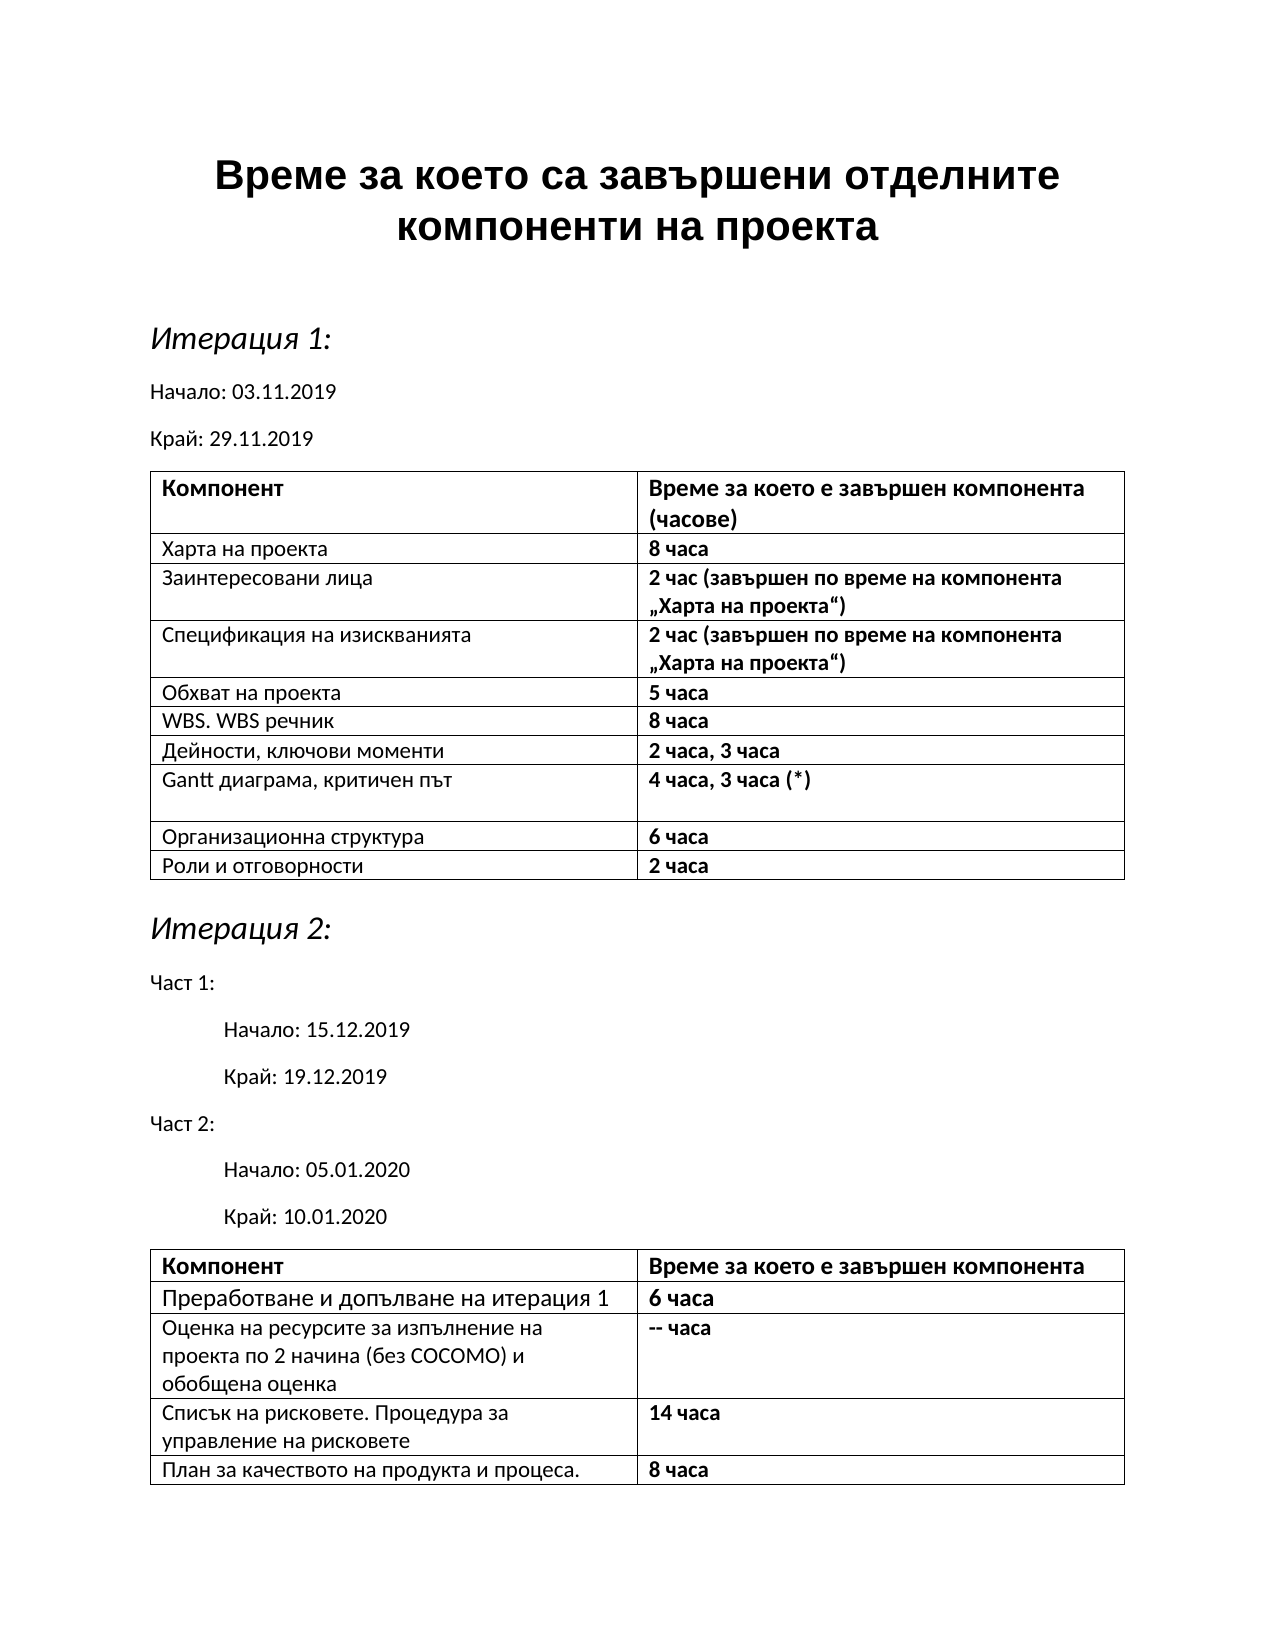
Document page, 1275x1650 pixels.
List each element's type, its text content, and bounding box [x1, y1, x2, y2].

table_header Компонент [151, 472, 637, 533]
table_header Компонент [151, 1250, 637, 1281]
text Край: 19.12.2019 [150, 1062, 1125, 1090]
table_cell Заинтересовани лица [151, 564, 637, 619]
table_cell 8 часа [638, 534, 1124, 562]
table_cell 5 часа [638, 678, 1124, 706]
table_cell 8 часа [638, 1456, 1124, 1484]
table_cell Харта на проекта [151, 534, 637, 562]
table_cell Дейности, ключови моменти [151, 736, 637, 764]
text Итерация 2: [150, 907, 1125, 948]
text Време за което са завършени отделните компоненти на проекта [150, 150, 1125, 249]
table_cell WBS. WBS речник [151, 707, 637, 735]
table_cell 2 час (завършен по време на компонента „Харта на проекта“) [638, 621, 1124, 677]
table_cell Обхват на проекта [151, 678, 637, 706]
table_cell 14 часа [638, 1399, 1124, 1454]
text Начало: 03.11.2019 [150, 377, 1125, 406]
table_cell 6 часа [638, 822, 1124, 850]
table_header Време за което е завършен компонента (часове) [638, 472, 1124, 533]
table_cell 8 часа [638, 707, 1124, 735]
table_cell Gantt диаграма, критичен път [151, 765, 637, 821]
table_cell 6 часа [638, 1282, 1124, 1312]
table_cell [151, 1456, 637, 1484]
table_cell Роли и отговорности [151, 851, 637, 879]
text Начало: 05.01.2020 [150, 1156, 1125, 1183]
table_cell 2 часа [638, 851, 1124, 879]
text Част 2: [150, 1109, 1125, 1137]
table_cell 4 часа, 3 часа (*) [638, 765, 1124, 821]
table_cell Спецификация на изискванията [151, 621, 637, 677]
table_cell -- часа [638, 1314, 1124, 1397]
text Край: 10.01.2020 [150, 1202, 1125, 1230]
table_cell 2 час (завършен по време на компонента „Харта на проекта“) [638, 564, 1124, 619]
table_cell Организационна структура [151, 822, 637, 850]
table_cell 2 часа, 3 часа [638, 736, 1124, 764]
text Част 1: [150, 968, 1125, 996]
table_cell Списък на рисковете. Процедура за управление на рисковете [151, 1399, 637, 1454]
table_header Време за което е завършен компонента [638, 1250, 1124, 1281]
text Край: 29.11.2019 [150, 424, 1125, 452]
table_cell Оценка на ресурсите за изпълнение на проекта по 2 начина (без COCOMO) и обобщена оценка [151, 1314, 637, 1397]
table_cell Преработване и допълване на итерация 1 [151, 1282, 637, 1312]
text Итерация 1: [150, 317, 1125, 358]
text Начало: 15.12.2019 [150, 1015, 1125, 1043]
